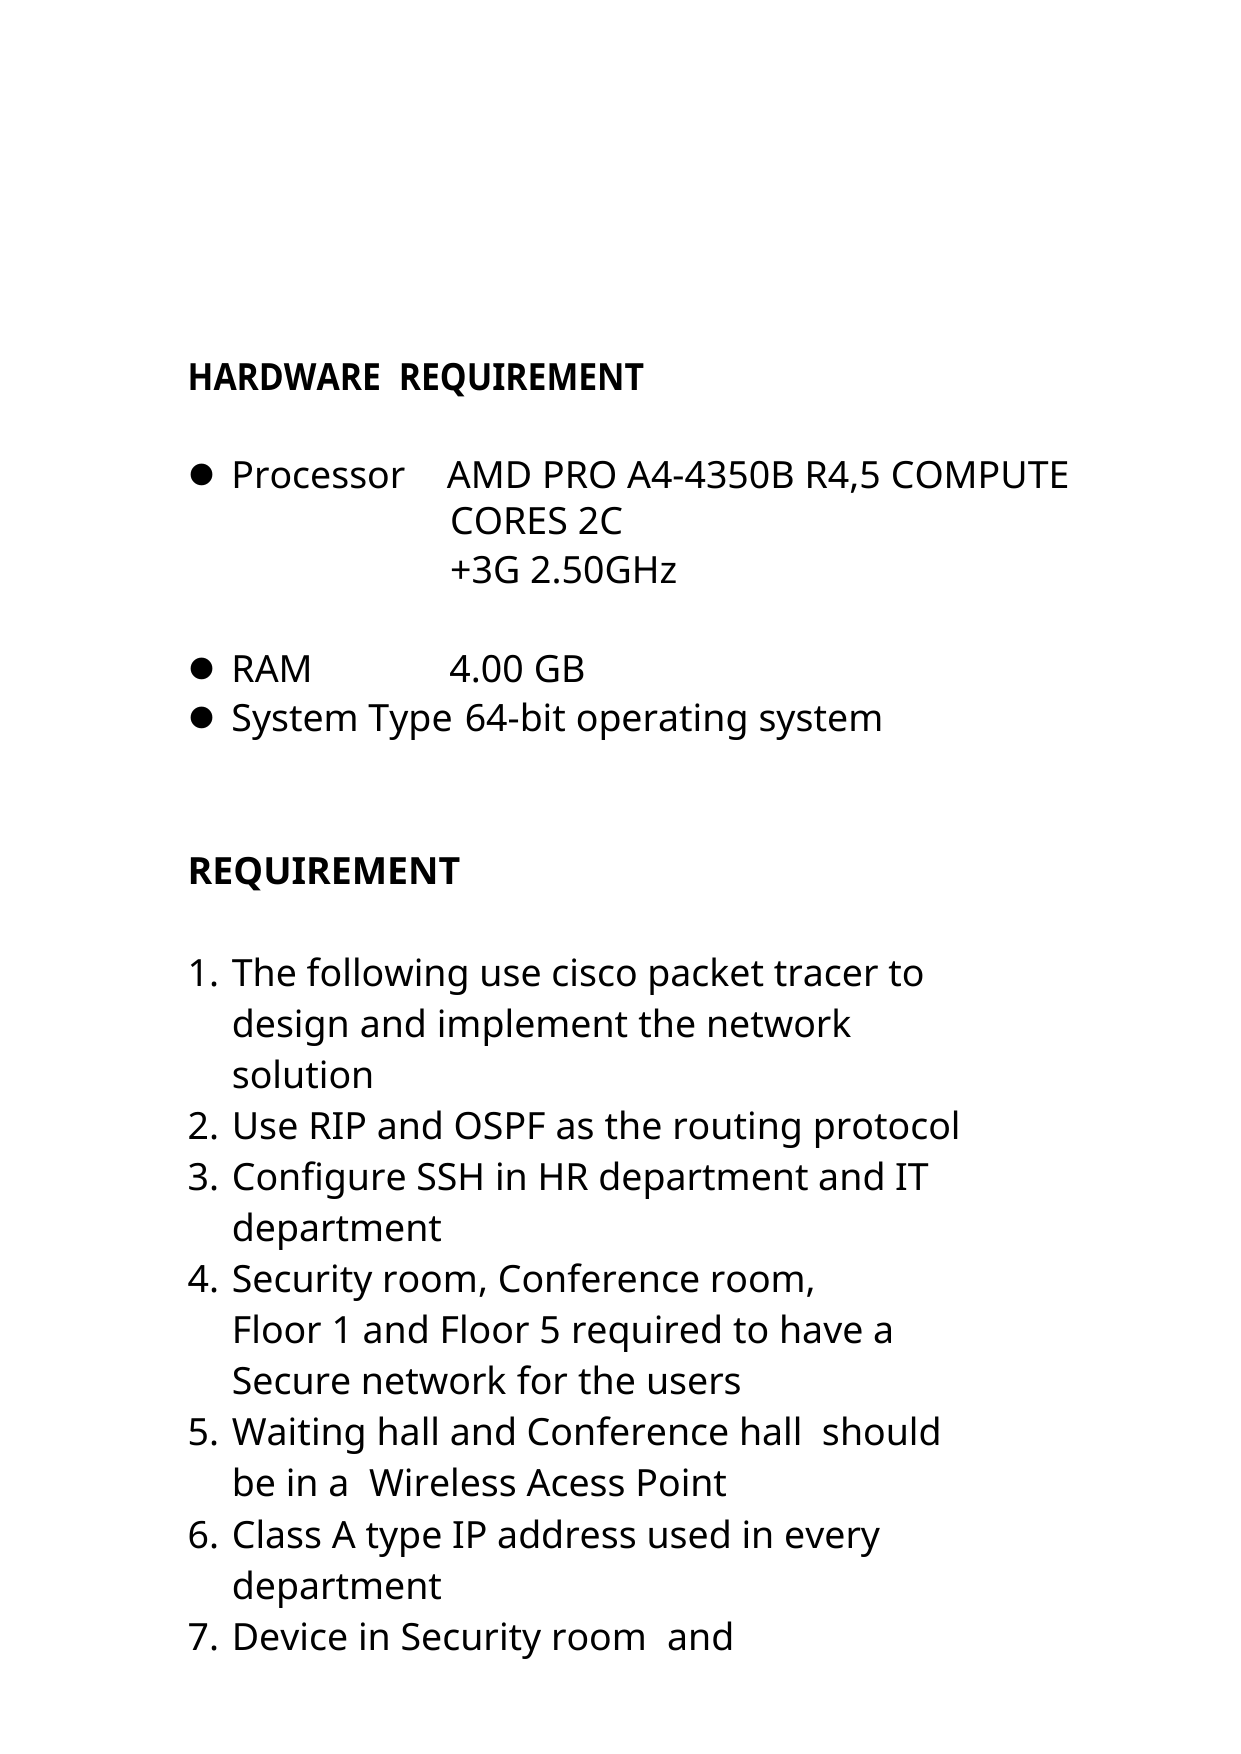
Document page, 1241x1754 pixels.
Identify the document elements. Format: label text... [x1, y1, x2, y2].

list Processor AMD PRO A4-4350B R4,5 COMPUTE [187, 452, 1076, 498]
list Class A type IP address used in every department [187, 1508, 881, 1610]
list Use RIP and OSPF as the routing protocol [187, 1099, 1076, 1150]
list Device in Security room and [187, 1610, 881, 1661]
subtitle HARDWARE REQUIREMENT [187, 350, 1076, 401]
list Configure SSH in HR department and IT department [187, 1151, 1037, 1253]
list Security room, Conference room, [187, 1253, 989, 1304]
list Floor 1 and Floor 5 required to have a Secure network for the users [232, 1304, 989, 1406]
text CORES 2C [450, 498, 1076, 543]
list System Type 64-bit operating system [187, 691, 1076, 742]
list The following use cisco packet tracer to design and implement the network solution [187, 946, 999, 1099]
text +3G 2.50GHz [450, 543, 1076, 594]
list RAM 4.00 GB [187, 646, 1076, 691]
subtitle REQUIREMENT [187, 844, 1076, 895]
list Waiting hall and Conference hall should be in a Wireless Acess Point [187, 1406, 984, 1508]
